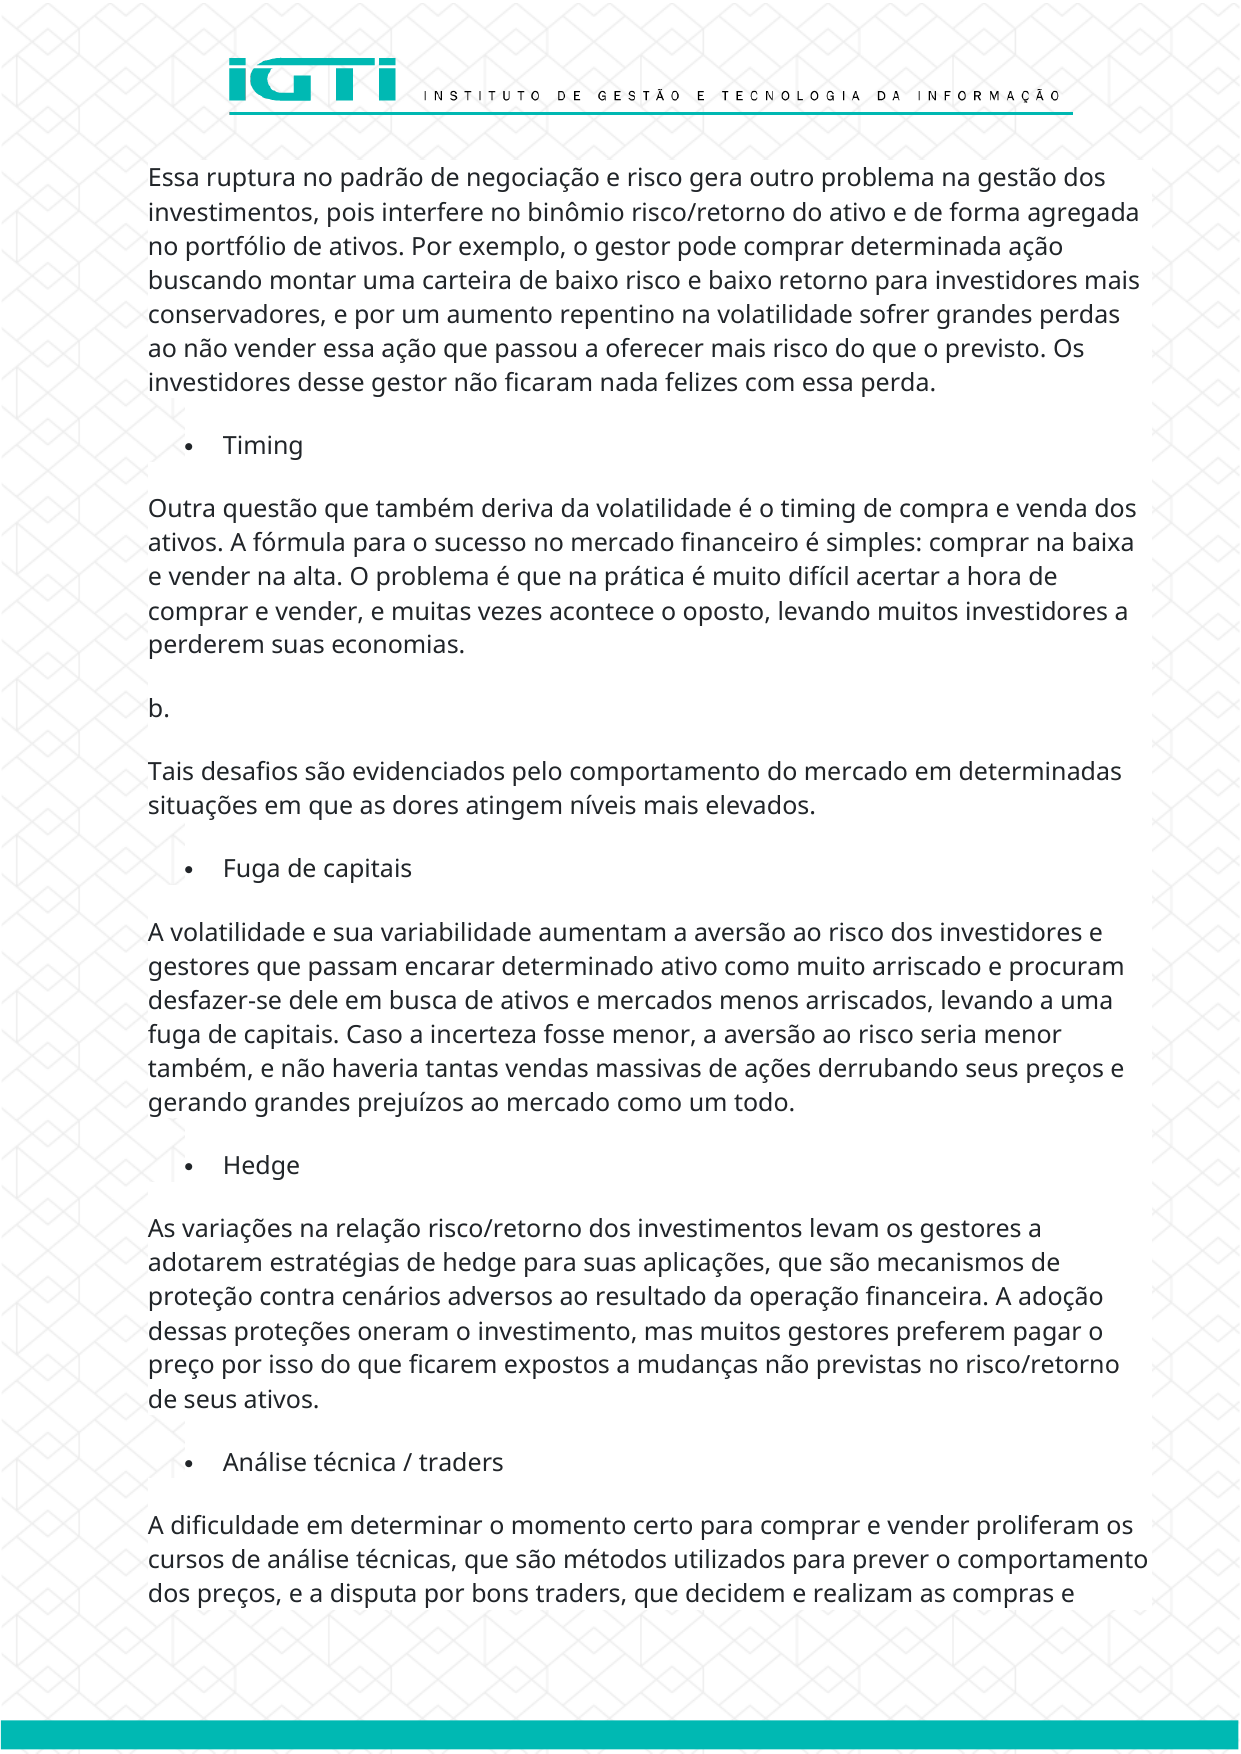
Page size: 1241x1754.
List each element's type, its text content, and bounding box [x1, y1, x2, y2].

list Análise técnica / traders [185, 1444, 1152, 1478]
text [148, 1508, 1152, 1610]
text Outra questão que também deriva da volatilidade é o timing de compra e venda dos ativos. A fórmula para o sucesso no mercado financeiro é simples: comprar na baixa e vender na alta. O problema é que na prática é muito difícil acertar a hora de comprar e vender, e muitas vezes acontece o oposto, levando muitos investidores a perderem suas economias. [148, 491, 1152, 661]
list Timing [185, 428, 1152, 462]
list Fuga de capitais [185, 851, 1152, 885]
text As variações na relação risco/retorno dos investimentos levam os gestores a adotarem estratégias de hedge para suas aplicações, que são mecanismos de proteção contra cenários adversos ao resultado da operação financeira. A adoção dessas proteções oneram o investimento, mas muitos gestores preferem pagar o preço por isso do que ficarem expostos a mudanças não previstas no risco/retorno de seus ativos. [148, 1211, 1152, 1415]
picture [1, 3, 1241, 1754]
text b. [148, 690, 1152, 724]
text Tais desafios são evidenciados pelo comportamento do mercado em determinadas situações em que as dores atingem níveis mais elevados. [148, 754, 1152, 822]
list Hedge [185, 1148, 1152, 1182]
text Essa ruptura no padrão de negociação e risco gera outro problema na gestão dos investimentos, pois interfere no binômio risco/retorno do ativo e de forma agregada no portfólio de ativos. Por exemplo, o gestor pode comprar determinada ação buscando montar uma carteira de baixo risco e baixo retorno para investidores mais conservadores, e por um aumento repentino na volatilidade sofrer grandes perdas ao não vender essa ação que passou a oferecer mais risco do que o previsto. Os investidores desse gestor não ficaram nada felizes com essa perda. [148, 160, 1152, 398]
text A volatilidade e sua variabilidade aumentam a aversão ao risco dos investidores e gestores que passam encarar determinado ativo como muito arriscado e procuram desfazer-se dele em busca de ativos e mercados menos arriscados, levando a uma fuga de capitais. Caso a incerteza fosse menor, a aversão ao risco seria menor também, e não haveria tantas vendas massivas de ações derrubando seus preços e gerando grandes prejuízos ao mercado como um todo. [148, 914, 1152, 1118]
